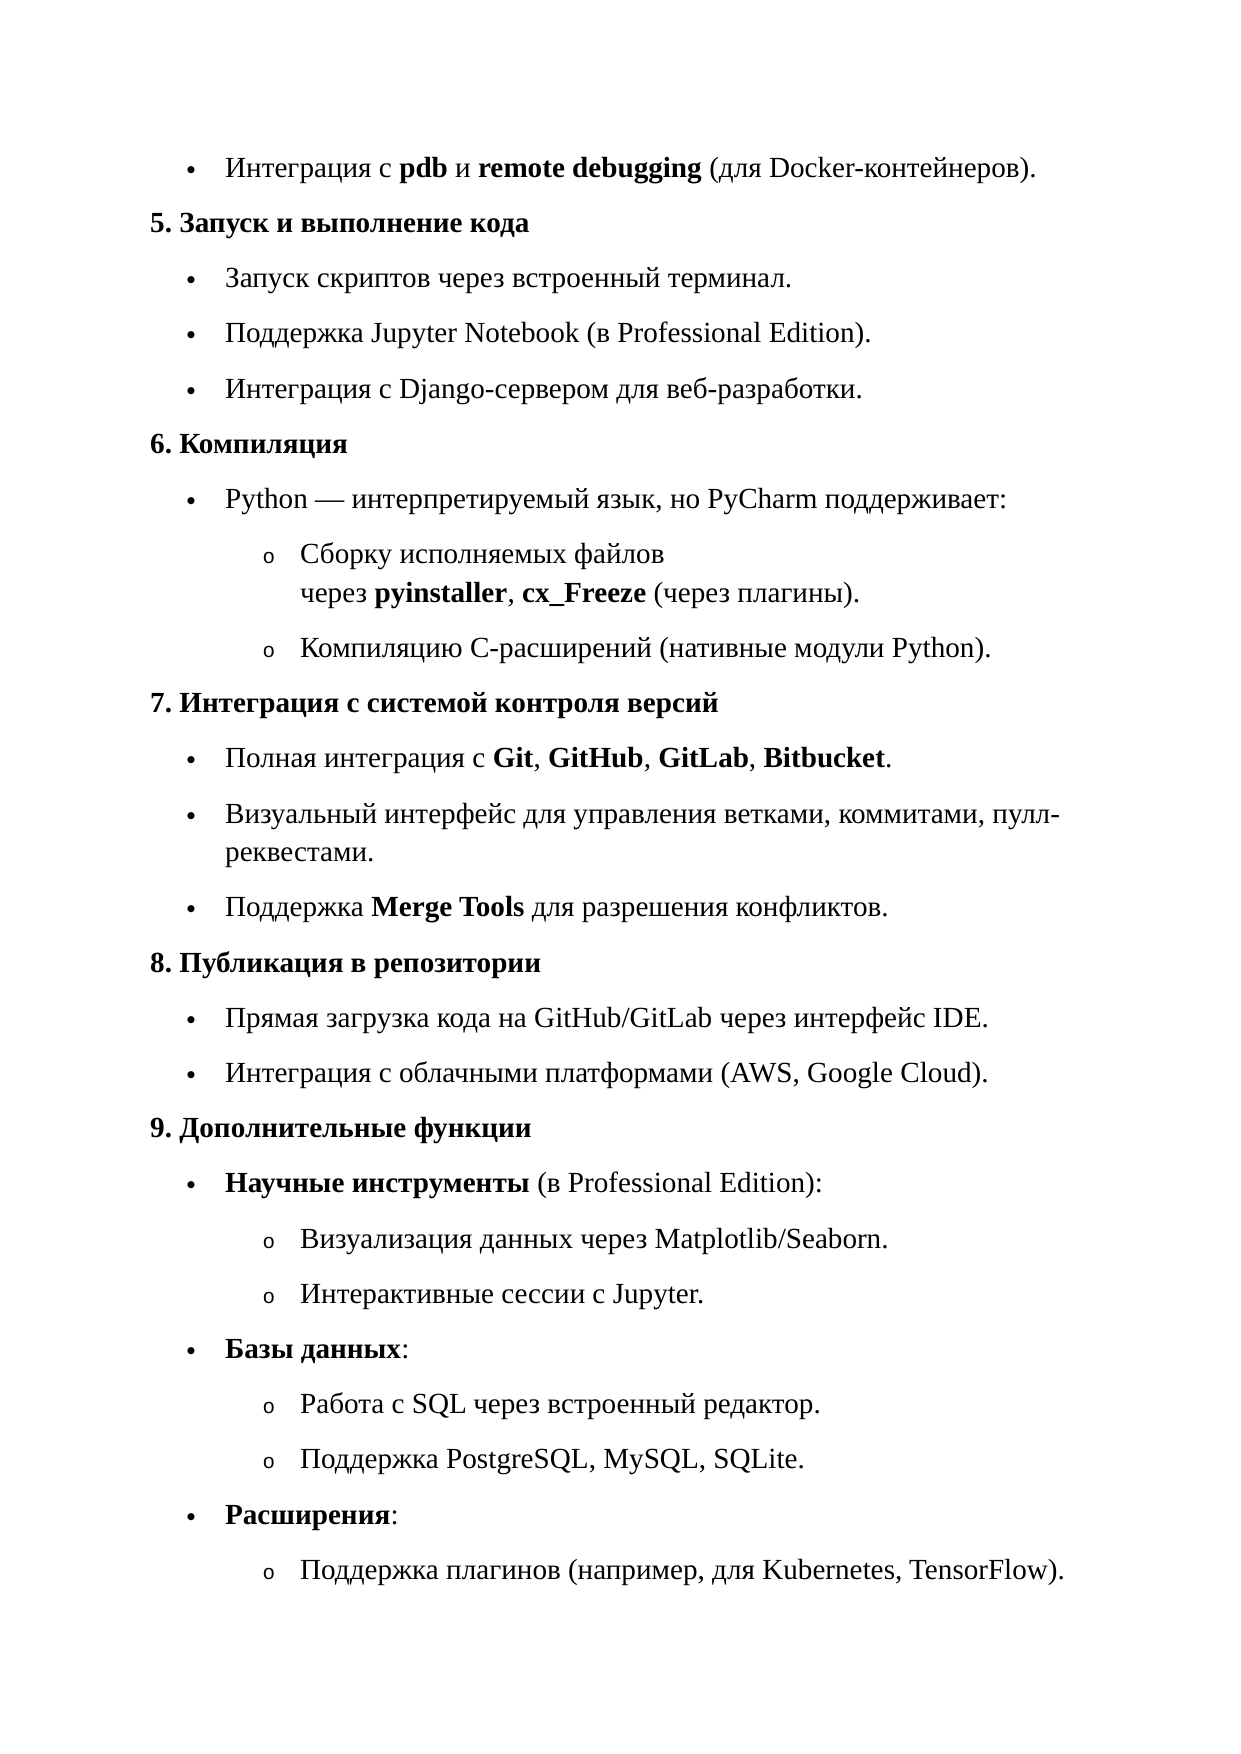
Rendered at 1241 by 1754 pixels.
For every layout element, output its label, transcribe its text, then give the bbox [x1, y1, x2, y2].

list Компиляцию C-расширений (нативные модули Python). [262, 630, 1090, 664]
list Базы данных: [187, 1331, 1090, 1365]
list Визуализация данных через Matplotlib/Seaborn. [262, 1221, 1090, 1254]
list Прямая загрузка кода на GitHub/GitLab через интерфейс IDE. [187, 1000, 1090, 1033]
list Научные инструменты (в Professional Edition): [187, 1166, 1090, 1199]
list Расширения: [187, 1497, 1090, 1530]
list Работа с SQL через встроенный редактор. [262, 1386, 1090, 1420]
list Интеграция с облачными платформами (AWS, Google Cloud). [187, 1055, 1090, 1089]
list Запуск скриптов через встроенный терминал. [187, 260, 1090, 294]
list Поддержка Jupyter Notebook (в Professional Edition). [187, 316, 1090, 349]
text 7. Интеграция с системой контроля версий [150, 685, 1090, 719]
list Поддержка плагинов (например, для Kubernetes, TensorFlow). [262, 1552, 1090, 1586]
text 5. Запуск и выполнение кода [150, 205, 1090, 239]
list Интерактивные сессии с Jupyter. [262, 1276, 1090, 1309]
text 9. Дополнительные функции [150, 1110, 1090, 1144]
list Сборку исполняемых файлов через pyinstaller, cx_Freeze (через плагины). [262, 536, 1090, 608]
text 8. Публикация в репозитории [150, 945, 1090, 978]
list Полная интеграция с Git, GitHub, GitLab, Bitbucket. [187, 741, 1090, 774]
list Поддержка PostgreSQL, MySQL, SQLite. [262, 1442, 1090, 1475]
list Интеграция с Django-сервером для веб-разработки. [187, 371, 1090, 404]
list Визуальный интерфейс для управления ветками, коммитами, пулл-реквестами. [187, 796, 1090, 868]
text 6. Компиляция [150, 426, 1090, 459]
list Интеграция с pdb и remote debugging (для Docker-контейнеров). [187, 150, 1090, 183]
list Python — интерпретируемый язык, но PyCharm поддерживает: [187, 481, 1090, 515]
list Поддержка Merge Tools для разрешения конфликтов. [187, 889, 1090, 923]
